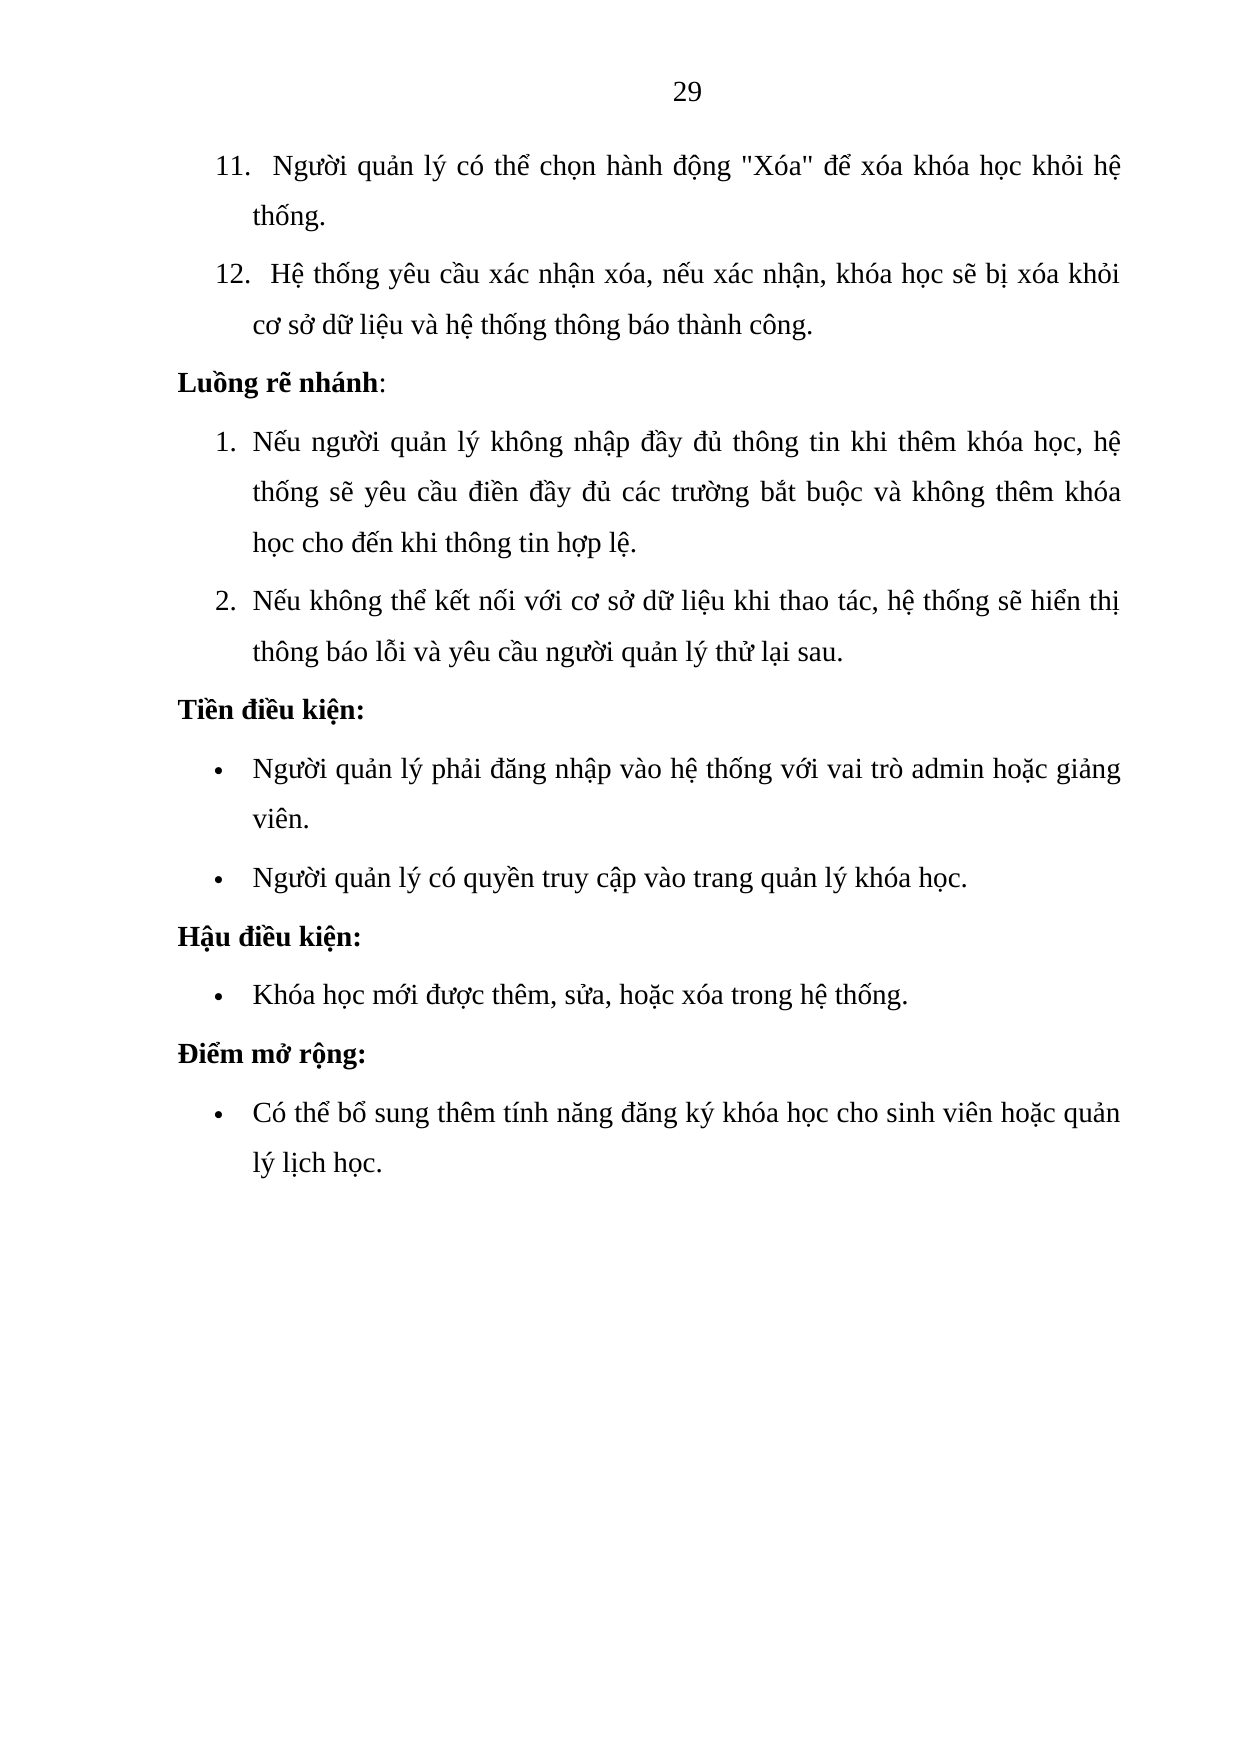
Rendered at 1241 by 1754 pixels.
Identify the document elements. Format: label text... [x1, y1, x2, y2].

list Nếu không thể kết nối với cơ sở dữ liệu khi thao tác, hệ thống sẽ hiển thị thông báo lỗi và yêu cầu người quản lý thử lại sau. [215, 583, 1122, 667]
list Người quản lý có quyền truy cập vào trang quản lý khóa học. [215, 860, 1122, 894]
text Điểm mở rộng: [177, 1036, 1122, 1069]
list Có thể bổ sung thêm tính năng đăng ký khóa học cho sinh viên hoặc quản lý lịch học. [215, 1095, 1122, 1178]
list Khóa học mới được thêm, sửa, hoặc xóa trong hệ thống. [215, 977, 1122, 1011]
list Nếu người quản lý không nhập đầy đủ thông tin khi thêm khóa học, hệ thống sẽ yêu cầu điền đầy đủ các trường bắt buộc và không thêm khóa học cho đến khi thông tin hợp lệ. [215, 424, 1122, 558]
text Hậu điều kiện: [177, 919, 1122, 952]
list Người quản lý có thể chọn hành động "Xóa" để xóa khóa học khỏi hệ thống. [215, 148, 1122, 232]
list Hệ thống yêu cầu xác nhận xóa, nếu xác nhận, khóa học sẽ bị xóa khỏi cơ sở dữ liệu và hệ thống thông báo thành công. [215, 257, 1122, 341]
text Tiền điều kiện: [177, 692, 1122, 726]
text Luồng rẽ nhánh: [177, 366, 1122, 399]
list Người quản lý phải đăng nhập vào hệ thống với vai trò admin hoặc giảng viên. [215, 751, 1122, 835]
